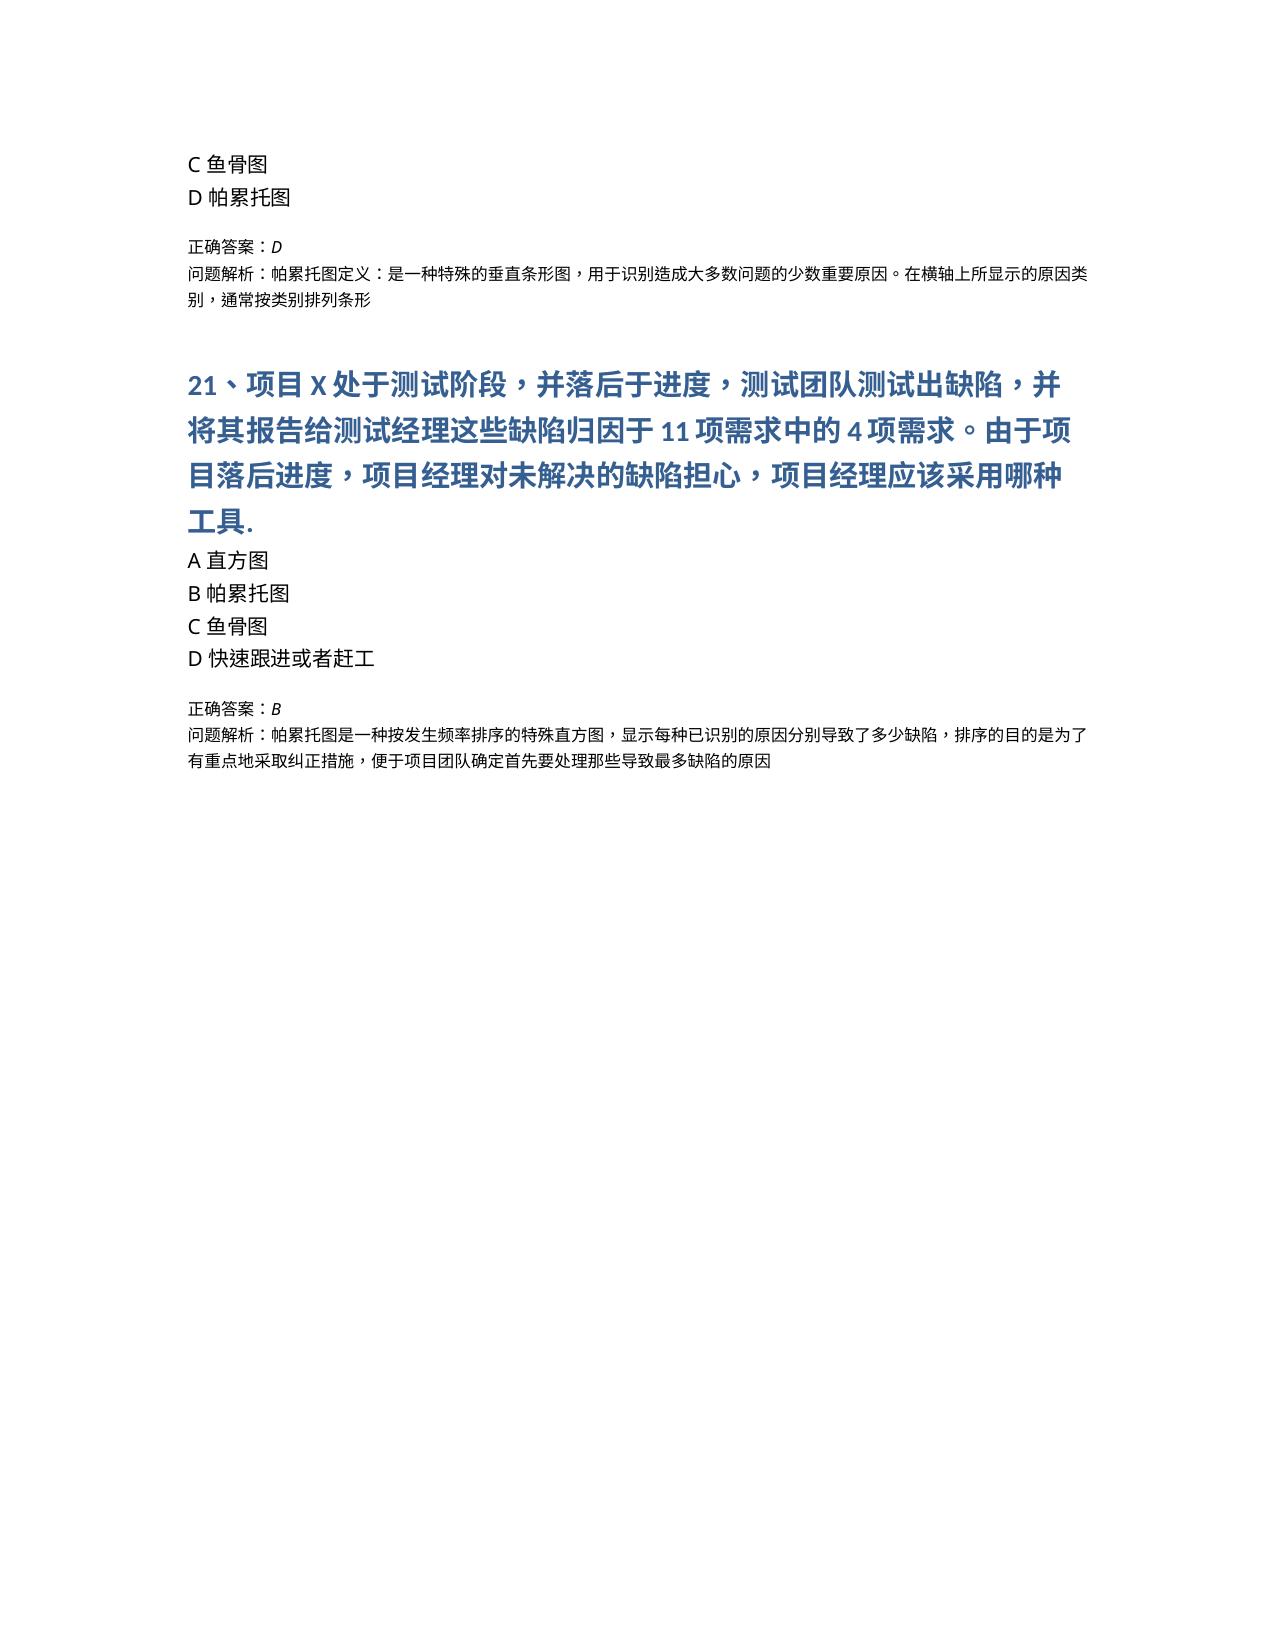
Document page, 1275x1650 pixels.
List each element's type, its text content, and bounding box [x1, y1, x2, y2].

subtitle 21、项目X处于测试阶段，并落后于进度，测试团队测试出缺陷，并将其报告给测试经理这些缺陷归因于11项需求中的4项需求。由于项目落后进度，项目经理对未解决的缺陷担心，项目经理应该采用哪种工具. [187, 364, 1087, 541]
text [187, 150, 1087, 211]
text A 直方图 B 帕累托图 C 鱼骨图 D 快速跟进或者赶工 [187, 547, 1087, 673]
text 正确答案：B 问题解析：帕累托图是一种按发生频率排序的特殊直方图，显示每种已识别的原因分别导致了多少缺陷，排序的目的是为了有重点地采取纠正措施，便于项目团队确定首先要处理那些导致最多缺陷的原因 [187, 698, 1087, 773]
text 正确答案：D 问题解析：帕累托图定义：是一种特殊的垂直条形图，用于识别造成大多数问题的少数重要原因。在横轴上所显示的原因类别，通常按类别排列条形 [187, 236, 1087, 311]
